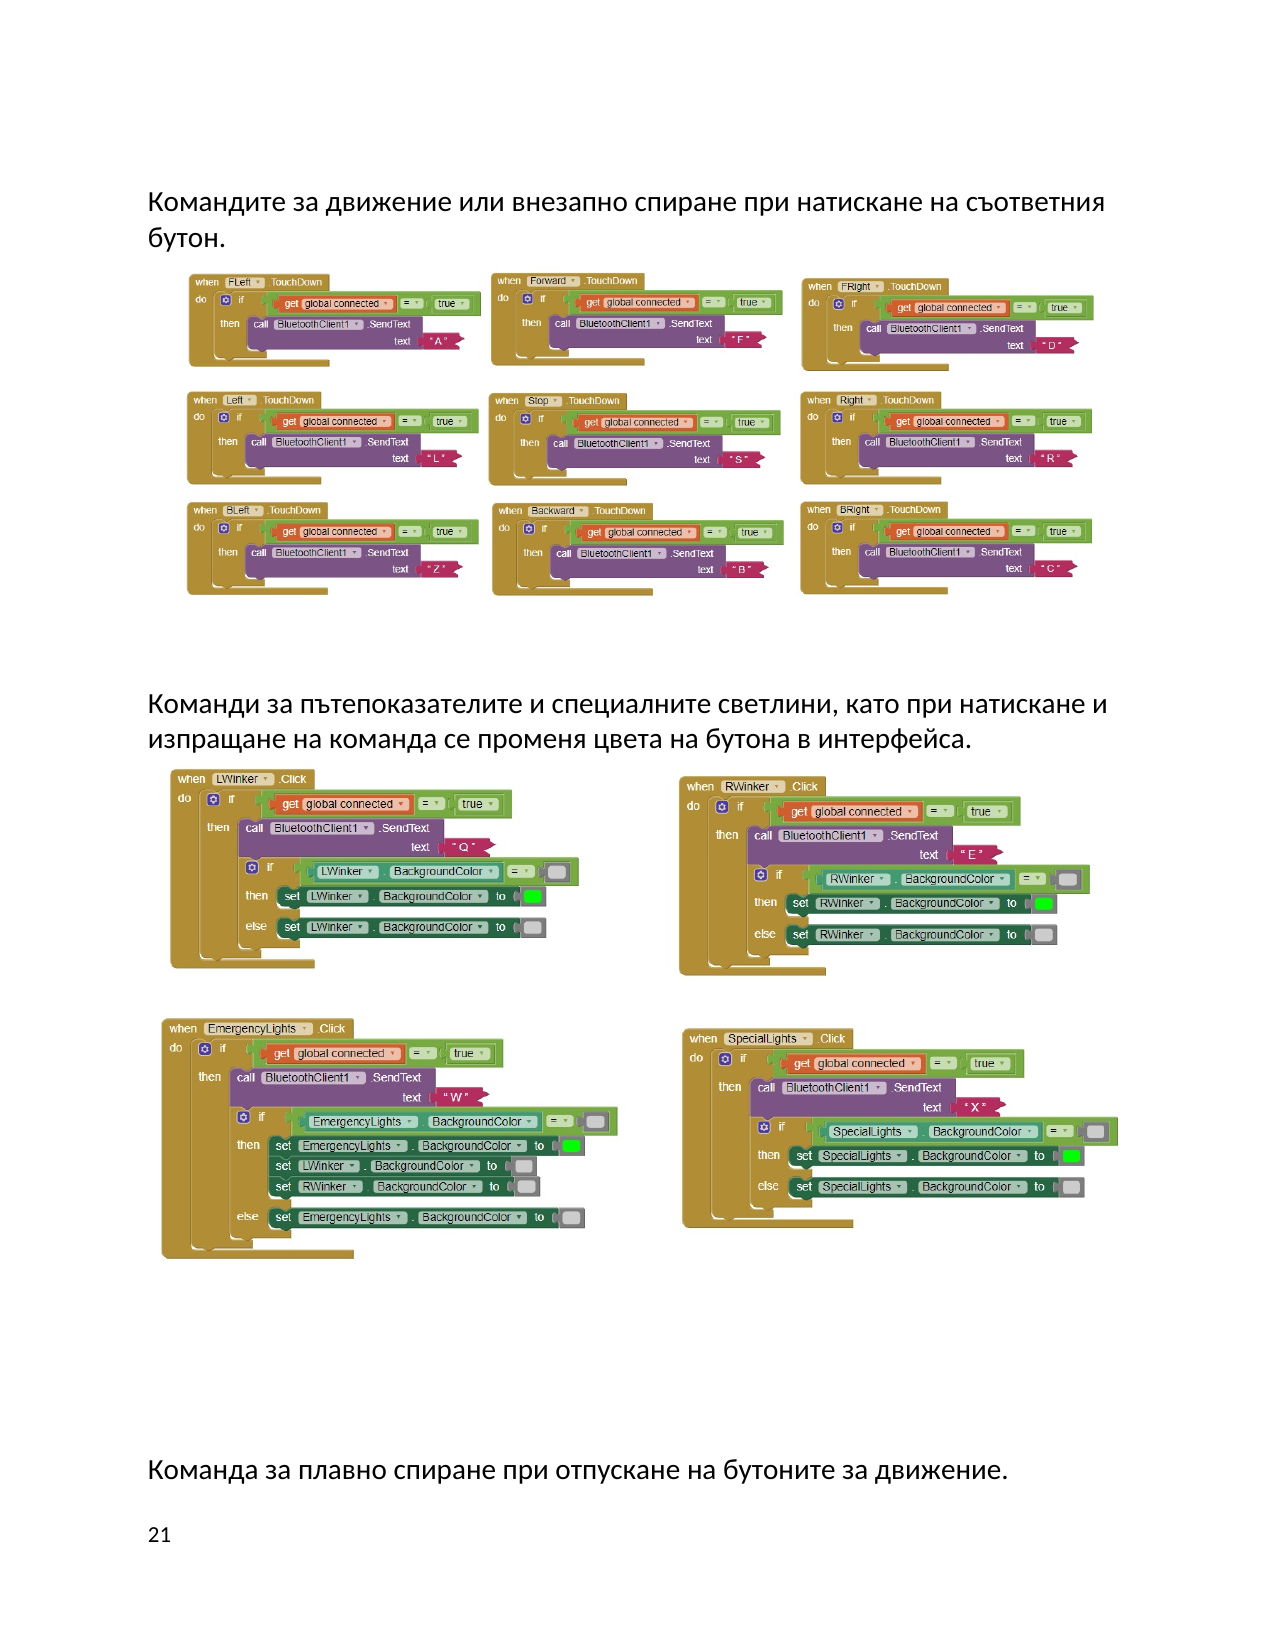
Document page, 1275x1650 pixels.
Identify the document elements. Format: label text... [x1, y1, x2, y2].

text Команди за пътепоказателите и специалните светлини, като при натискане и изпращане на команда се променя цвета на бутона в интерфейса. [148, 685, 1127, 756]
text Командите за движение или внезапно спиране при натискане на съответния бутон. [148, 183, 1127, 254]
text Команда за плавно спиране при отпускане на бутоните за движение. [148, 1451, 1127, 1487]
picture [147, 756, 1128, 1274]
picture [147, 254, 1128, 614]
